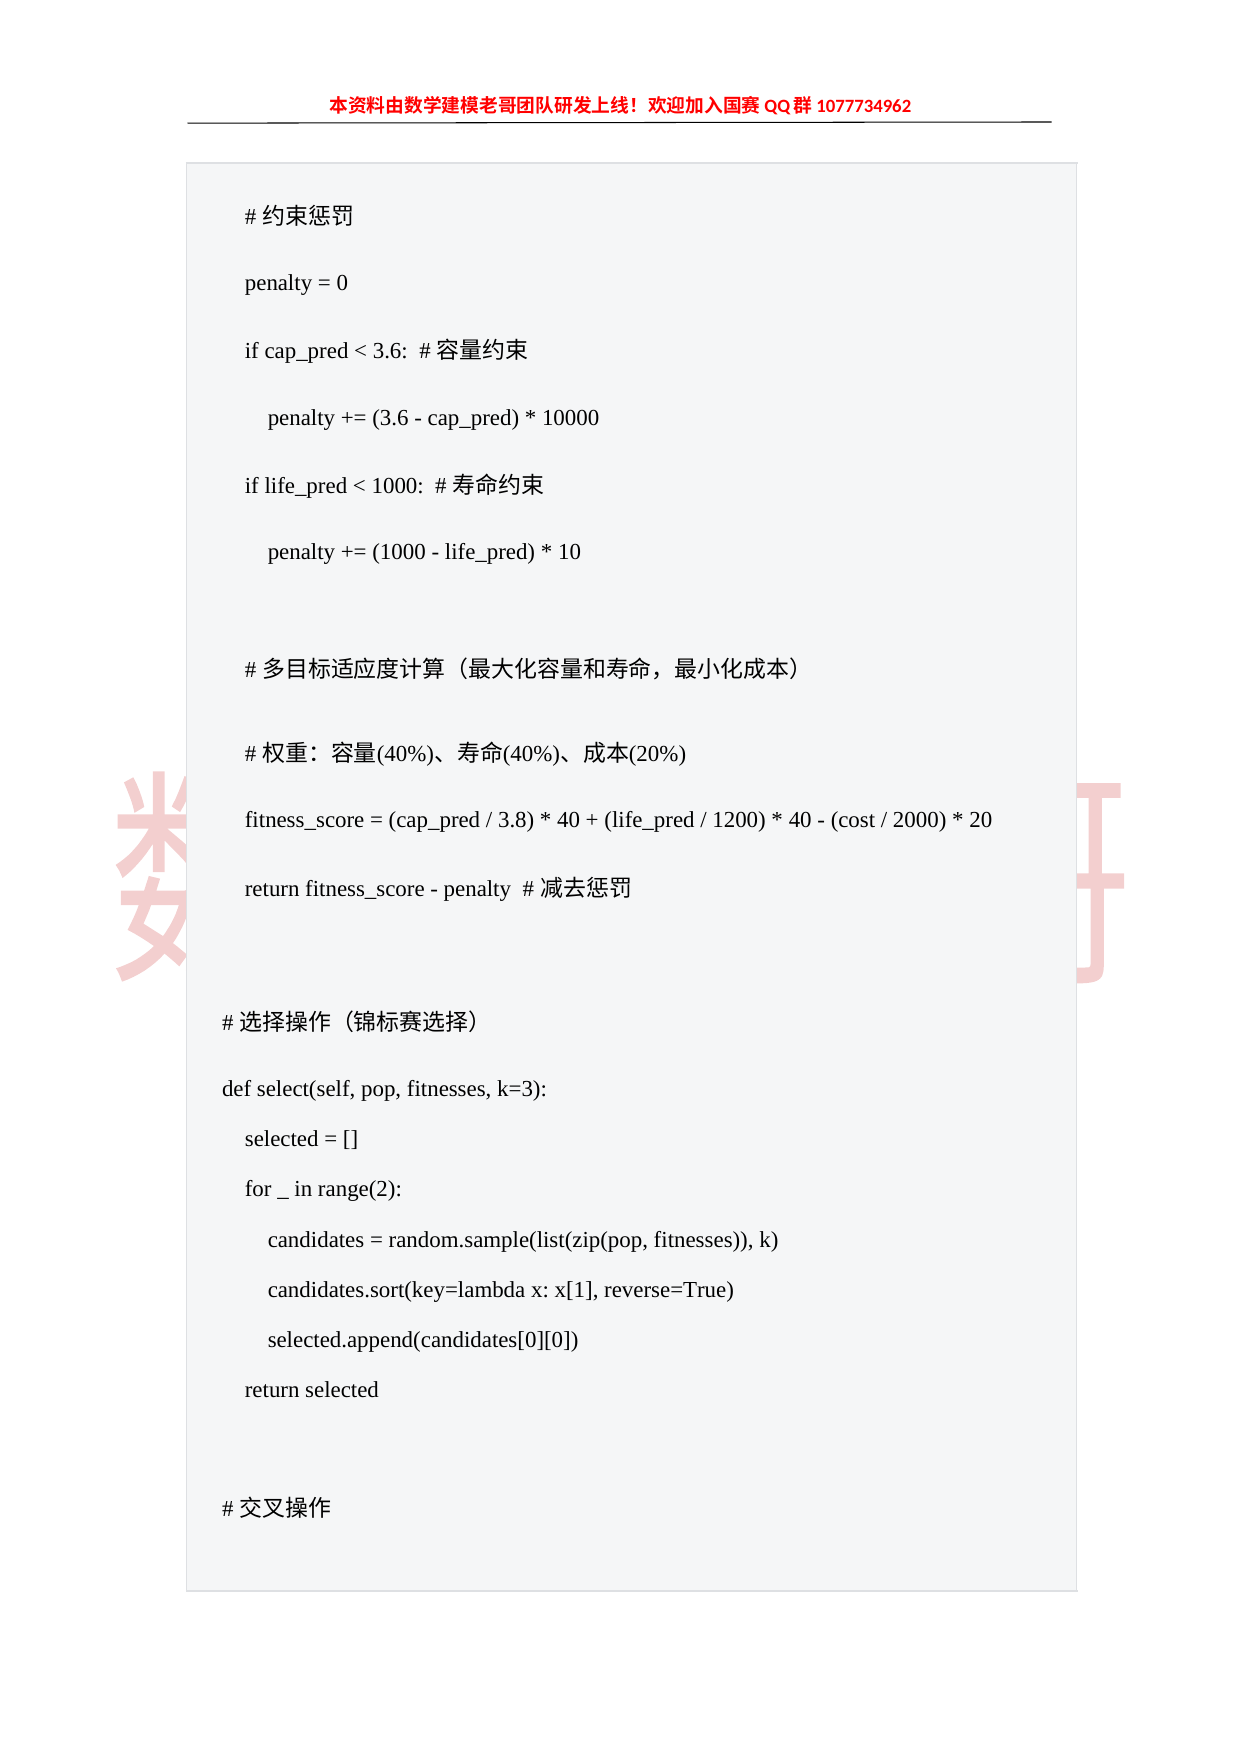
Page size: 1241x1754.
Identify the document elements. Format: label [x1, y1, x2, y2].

table_header [187, 164, 1076, 1590]
